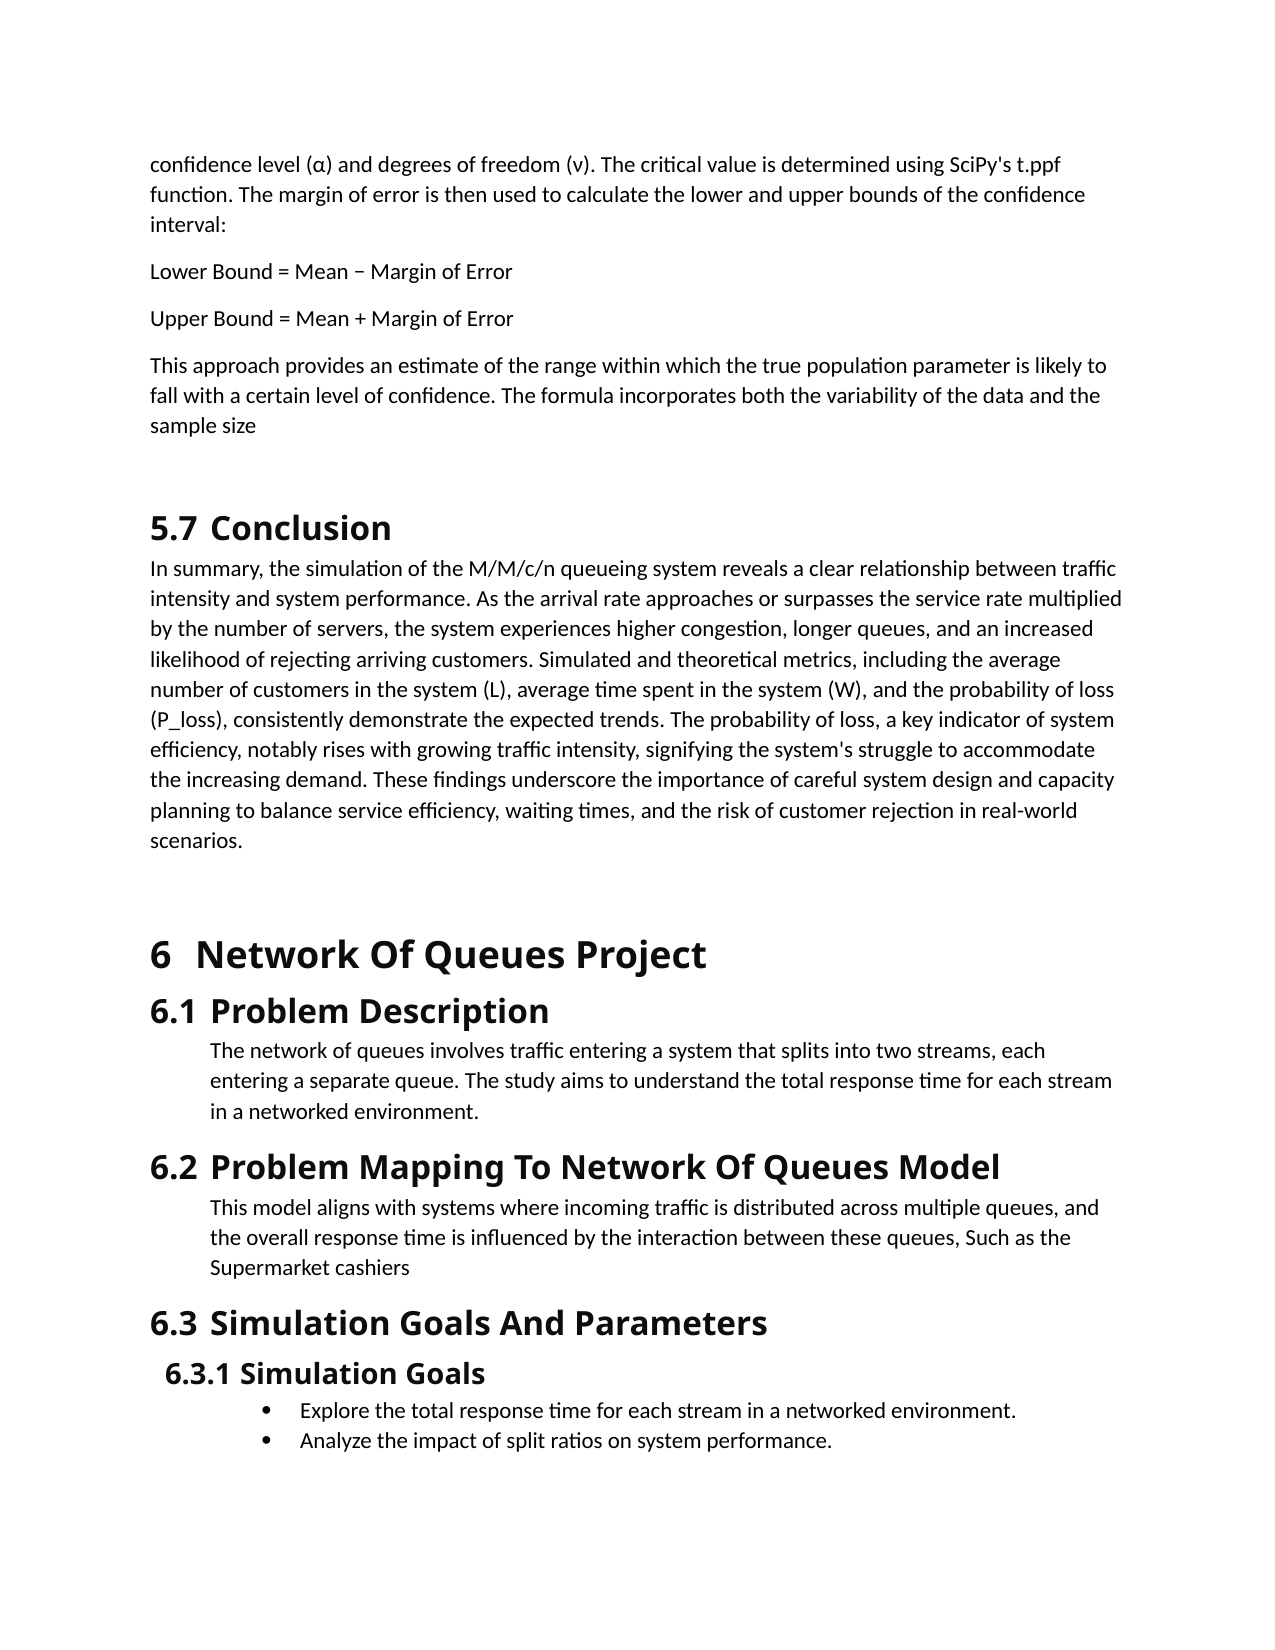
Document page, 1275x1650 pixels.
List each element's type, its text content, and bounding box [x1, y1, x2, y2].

subtitle Simulation Goals And Parameters [150, 1300, 1125, 1345]
text The network of queues involves traffic entering a system that splits into two streams, each entering a separate queue. The study aims to understand the total response time for each stream in a networked environment. [210, 1036, 1125, 1125]
subtitle Conclusion [150, 505, 1125, 551]
subtitle Problem Description [150, 987, 1125, 1033]
list Analyze the impact of split ratios on system performance. [262, 1426, 1125, 1454]
text In summary, the simulation of the M/M/c/n queueing system reveals a clear relationship between traffic intensity and system performance. As the arrival rate approaches or surpasses the service rate multiplied by the number of servers, the system experiences higher congestion, longer queues, and an increased likelihood of rejecting arriving customers. Simulated and theoretical metrics, including the average number of customers in the system (L), average time spent in the system (W), and the probability of loss (P_loss), consistently demonstrate the expected trends. The probability of loss, a key indicator of system efficiency, notably rises with growing traffic intensity, signifying the system's struggle to accommodate the increasing demand. These findings underscore the importance of careful system design and capacity planning to balance service efficiency, waiting times, and the risk of customer rejection in real-world scenarios. [150, 554, 1125, 854]
text Lower Bound = Mean − Margin of Error [150, 257, 1125, 285]
text This approach provides an estimate of the range within which the true population parameter is likely to fall with a certain level of confidence. The formula incorporates both the variability of the data and the sample size [150, 351, 1125, 439]
subtitle Simulation Goals [165, 1353, 1125, 1393]
subtitle Network Of Queues Project [150, 928, 1125, 979]
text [150, 150, 1125, 238]
text This model aligns with systems where incoming traffic is distributed across multiple queues, and the overall response time is influenced by the interaction between these queues, Such as the Supermarket cashiers [210, 1193, 1125, 1281]
subtitle Problem Mapping To Network Of Queues Model [150, 1144, 1125, 1189]
list Explore the total response time for each stream in a networked environment. [262, 1396, 1125, 1424]
text Upper Bound = Mean + Margin of Error [150, 304, 1125, 332]
